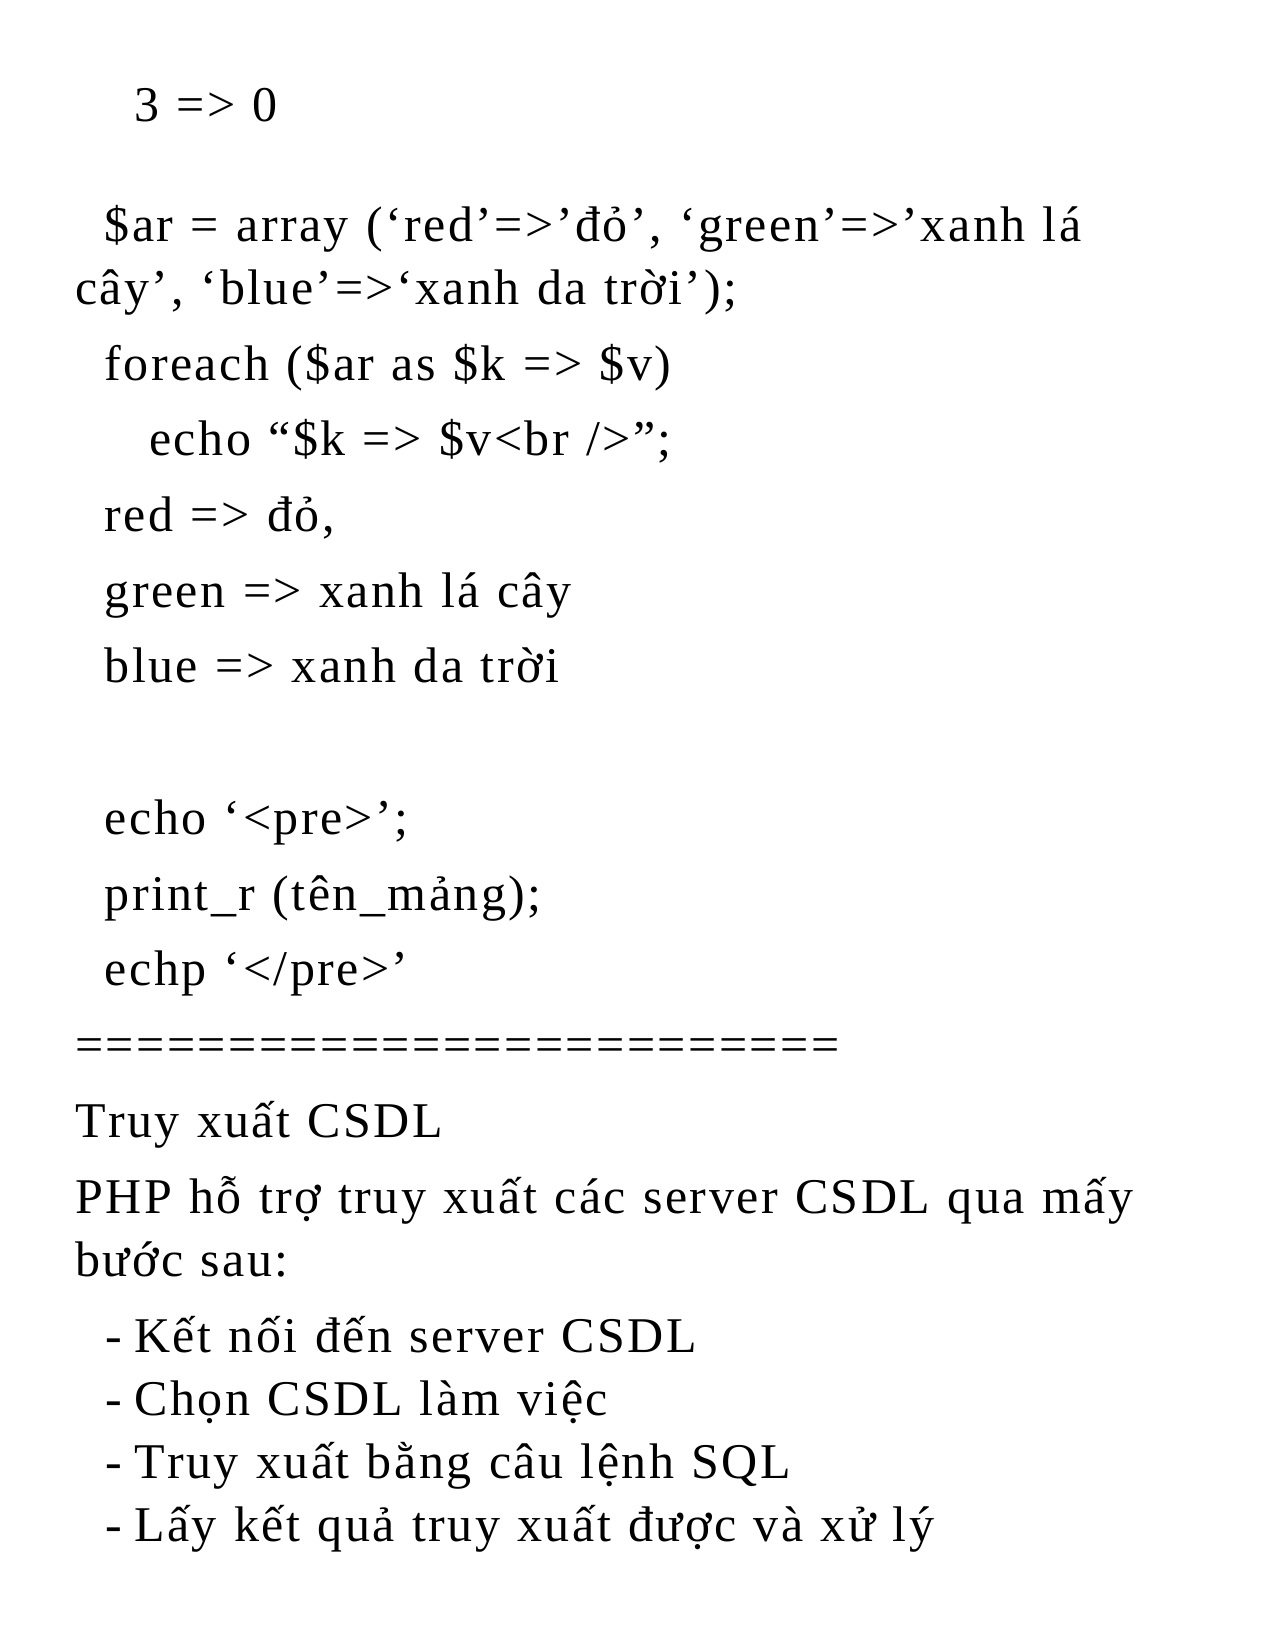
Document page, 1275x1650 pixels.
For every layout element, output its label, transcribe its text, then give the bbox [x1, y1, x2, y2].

list Kết nối đến server CSDL [105, 1305, 1200, 1363]
text ========================= [75, 1015, 1200, 1072]
text 3 => 0 [75, 75, 1200, 132]
text $ar = array (‘red’=>’đỏ’, ‘green’=>’xanh lá cây’, ‘blue’=>‘xanh da trời’); [75, 194, 1200, 315]
text PHP hỗ trợ truy xuất các server CSDL qua mấy bước sau: [75, 1166, 1200, 1287]
list Truy xuất bằng câu lệnh SQL [105, 1432, 1200, 1489]
text green => xanh lá cây [75, 561, 1200, 618]
list Chọn CSDL làm việc [105, 1368, 1200, 1426]
text print_r (tên_mảng); [75, 863, 1200, 921]
text foreach ($ar as $k => $v) [75, 333, 1200, 391]
text echo ‘<pre>’; [75, 788, 1200, 845]
text red => đỏ, [75, 485, 1200, 542]
list Lấy kết quả truy xuất được và xử lý [105, 1495, 1200, 1552]
text echo “$k => $v<br />”; [75, 409, 1200, 467]
text echp ‘</pre>’ [75, 939, 1200, 997]
text Truy xuất CSDL [75, 1091, 1200, 1148]
text blue => xanh da trời [75, 636, 1200, 694]
